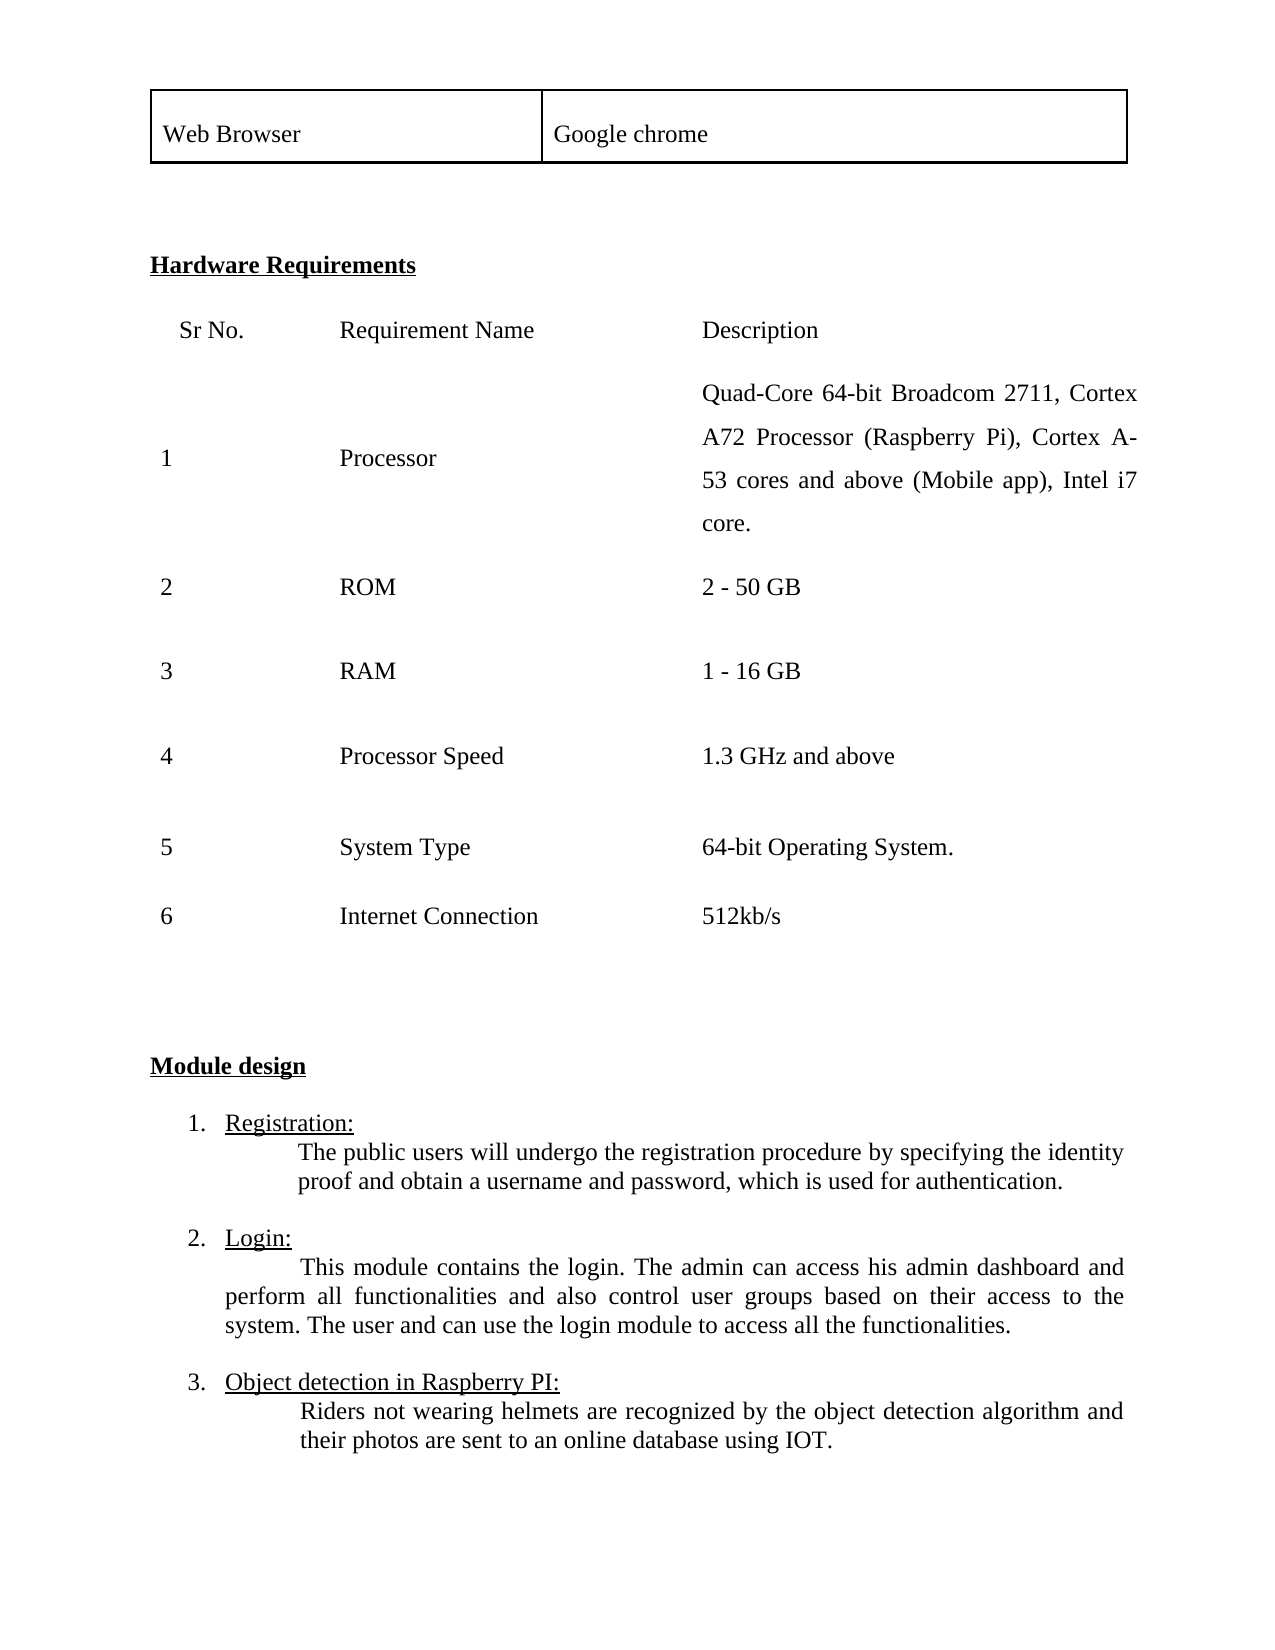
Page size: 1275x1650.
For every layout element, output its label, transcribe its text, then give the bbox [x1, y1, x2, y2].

table_header Sr No. [150, 293, 329, 377]
table_cell 3 [150, 634, 329, 718]
table_cell 2 [150, 550, 329, 634]
table_cell 1 [150, 377, 329, 550]
list Object detection in Raspberry PI: [187, 1367, 1125, 1396]
table_header Description [692, 293, 1150, 377]
table_cell Internet Connection [329, 899, 692, 993]
table_cell 1 - 16 GB [692, 634, 1150, 718]
text The public users will undergo the registration procedure by specifying the identity proof and obtain a username and password, which is used for authentication. [298, 1137, 1125, 1195]
table_cell 4 [150, 718, 329, 805]
table_cell 6 [150, 899, 329, 993]
table_cell 2 - 50 GB [692, 550, 1150, 634]
table_cell Processor [329, 377, 692, 550]
text This module contains the login. The admin can access his admin dashboard and perform all functionalities and also control user groups based on their access to the system. The user and can use the login module to access all the functionalities. [225, 1252, 1125, 1338]
table_cell RAM [329, 634, 692, 718]
table_header Requirement Name [329, 293, 692, 377]
table_cell Processor Speed [329, 718, 692, 805]
table_cell System Type [329, 805, 692, 899]
list Login: [187, 1223, 1125, 1252]
table_cell 1.3 GHz and above [692, 718, 1150, 805]
table_cell 5 [150, 805, 329, 899]
table_cell 64-bit Operating System. [692, 805, 1150, 899]
list Registration: [187, 1108, 1125, 1137]
table_cell Google chrome [543, 91, 1126, 161]
text Module design [150, 1051, 1125, 1080]
table_cell Web Browser [152, 91, 541, 161]
table_cell ROM [329, 550, 692, 634]
table_cell 512kb/s [692, 899, 1150, 993]
table_cell Quad-Core 64-bit Broadcom 2711, Cortex A72 Processor (Raspberry Pi), Cortex A-53 cores and above (Mobile app), Intel i7 core. [692, 377, 1150, 550]
text Riders not wearing helmets are recognized by the object detection algorithm and their photos are sent to an online database using IOT. [300, 1396, 1125, 1453]
text Hardware Requirements [150, 250, 1125, 278]
